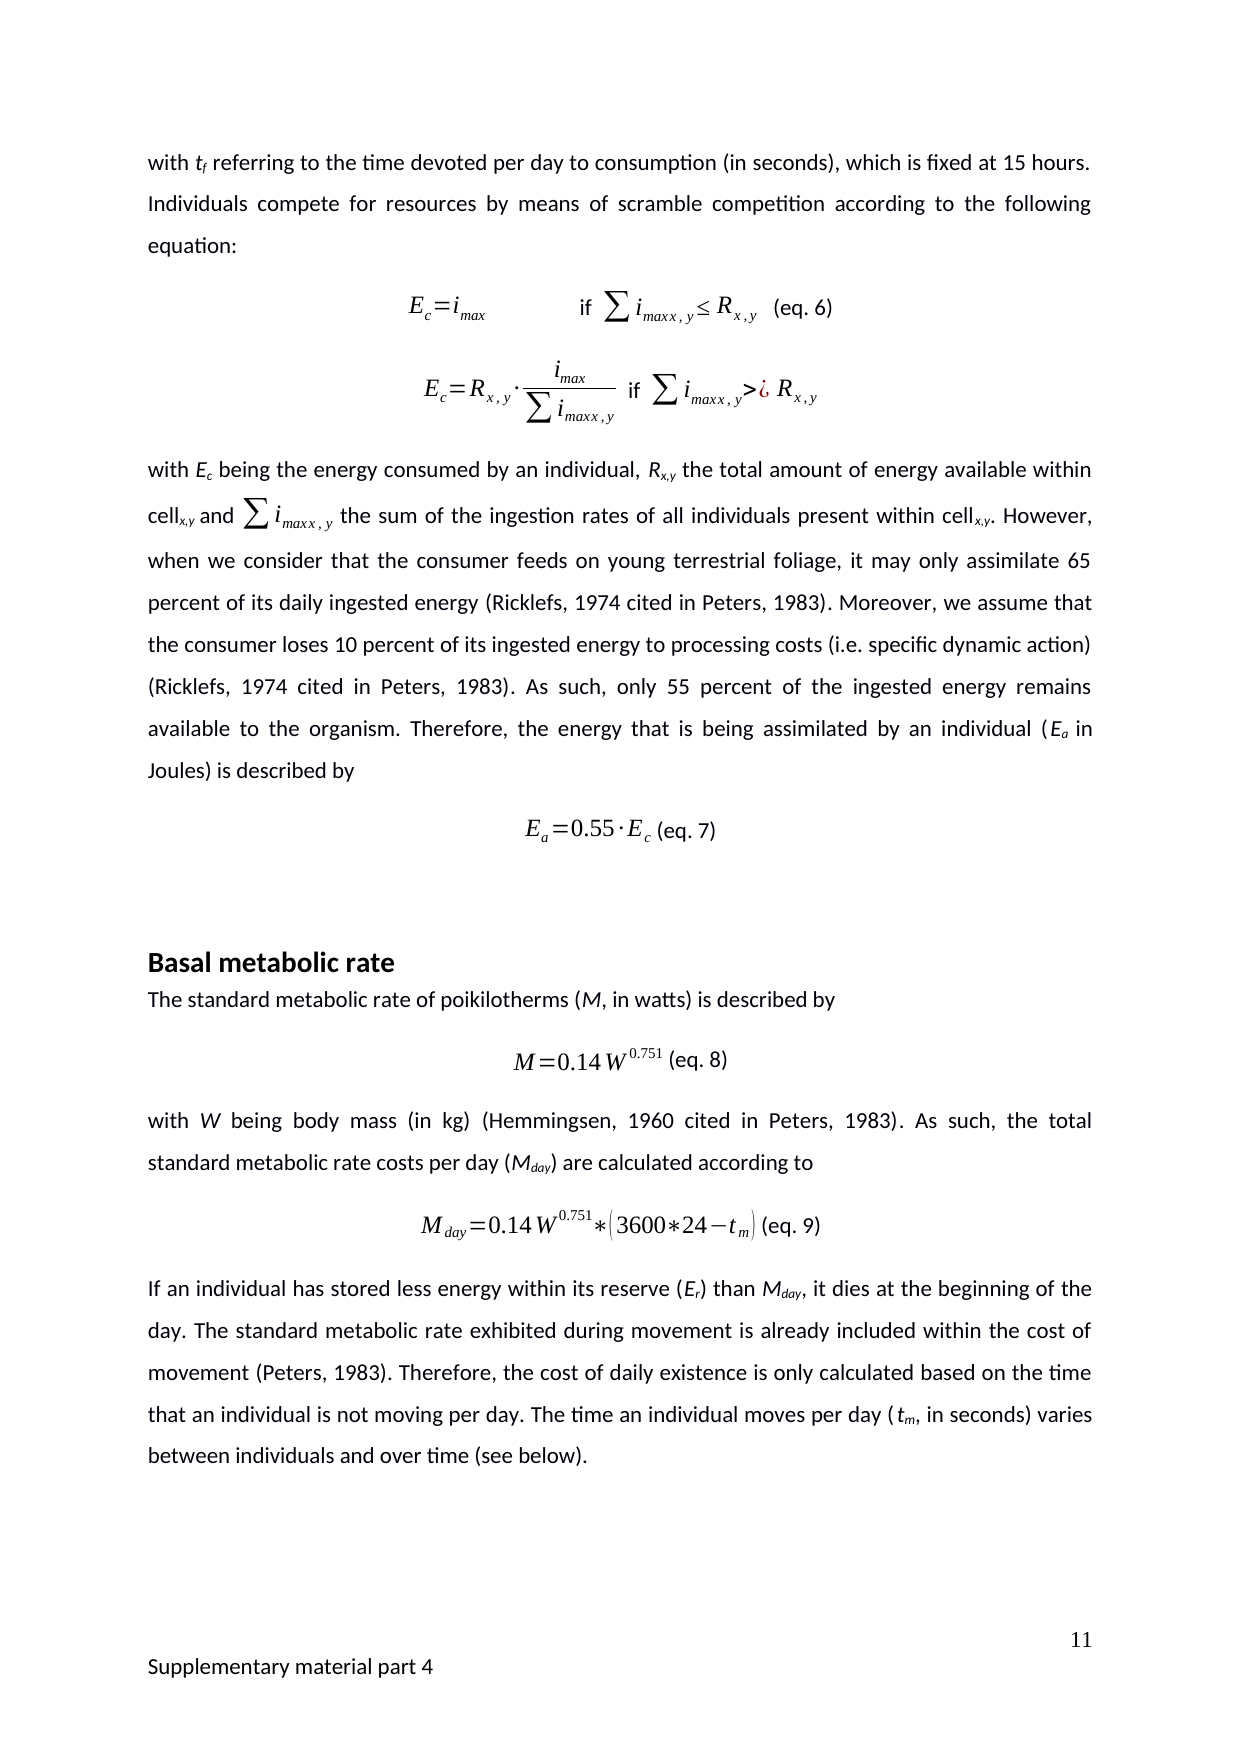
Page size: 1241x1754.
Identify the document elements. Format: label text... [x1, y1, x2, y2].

subtitle Basal metabolic rate [148, 944, 1093, 979]
text (eq. 8) [148, 1044, 1093, 1075]
text The standard metabolic rate of poikilotherms (M, in watts) is described by [148, 986, 1093, 1013]
text with W being body mass (in kg) (Hemmingsen, 1960 cited in Peters, 1983). As such, the total standard metabolic rate costs per day (Mday) are calculated according to [148, 1106, 1093, 1176]
text if (eq. 6) [148, 290, 1093, 325]
text if [148, 355, 1093, 425]
text (eq. 9) [148, 1207, 1093, 1243]
text with tf referring to the time devoted per day to consumption (in seconds), which is fixed at 15 hours. Individuals compete for resources by means of scramble competition according to the following equation: [148, 148, 1093, 259]
text If an individual has stored less energy within its reserve (Er) than Mday, it dies at the beginning of the day. The standard metabolic rate exhibited during movement is already included within the cost of movement (Peters, 1983). Therefore, the cost of daily existence is only calculated based on the time that an individual is not moving per day. The time an individual moves per day (tm, in seconds) varies between individuals and over time (see below). [148, 1274, 1093, 1470]
text (eq. 7) [148, 815, 1093, 846]
text with Ec being the energy consumed by an individual, Rx,y the total amount of energy available within cellx,y and the sum of the ingestion rates of all individuals present within cellx,y. However, when we consider that the consumer feeds on young terrestrial foliage, it may only assimilate 65 percent of its daily ingested energy (Ricklefs, 1974 cited in Peters, 1983). Moreover, we assume that the consumer loses 10 percent of its ingested energy to processing costs (i.e. specific dynamic action) (Ricklefs, 1974 cited in Peters, 1983). As such, only 55 percent of the ingested energy remains available to the organism. Therefore, the energy that is being assimilated by an individual (Ea in Joules) is described by [148, 456, 1093, 784]
